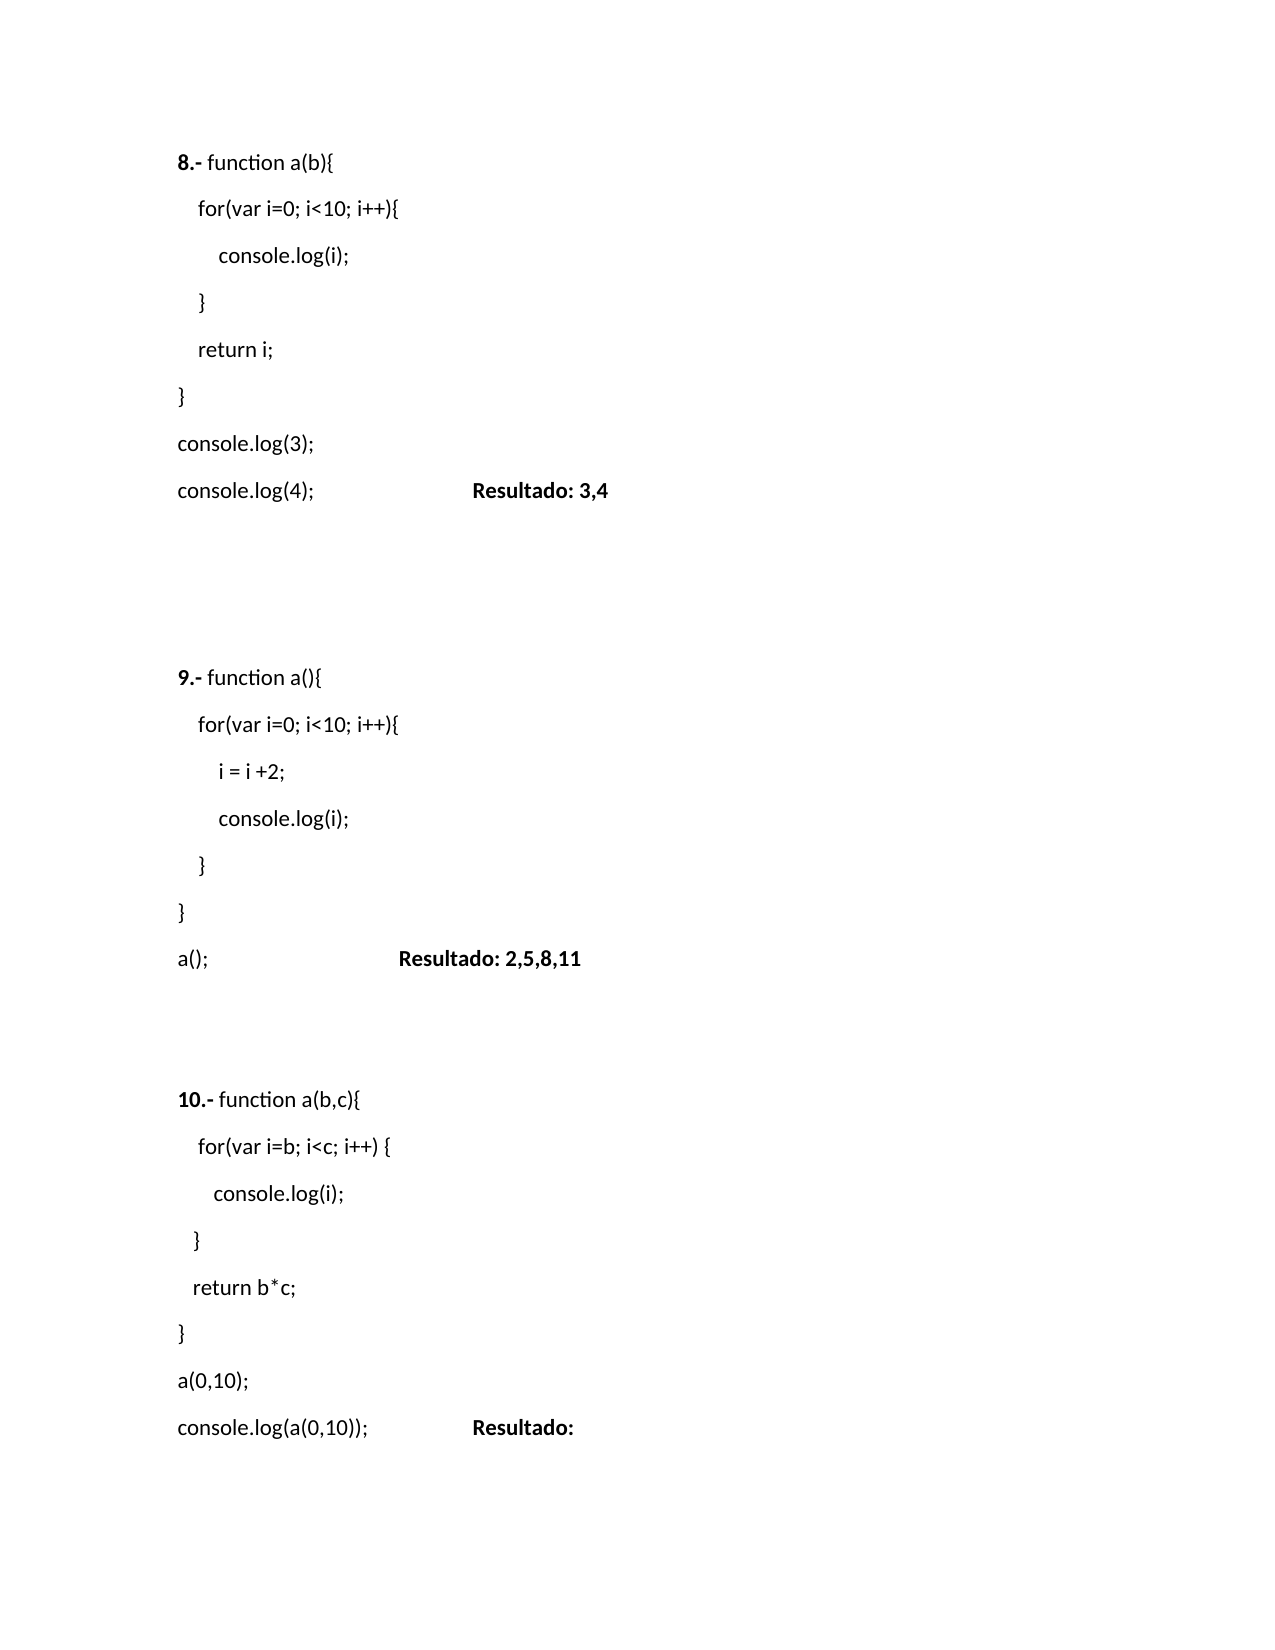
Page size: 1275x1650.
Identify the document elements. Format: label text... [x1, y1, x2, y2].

text 9.- function a(){ [177, 663, 1098, 691]
text } [177, 898, 1098, 926]
text a(); Resultado: 2,5,8,11 [177, 944, 1098, 972]
text console.log(i); [177, 804, 1098, 832]
text } [177, 288, 1098, 316]
text console.log(i); [177, 1179, 1098, 1207]
text i = i +2; [177, 757, 1098, 785]
text for(var i=0; i<10; i++){ [177, 710, 1098, 738]
text console.log(3); [177, 429, 1098, 457]
text for(var i=0; i<10; i++){ [177, 194, 1098, 222]
text 10.- function a(b,c){ [177, 1085, 1098, 1113]
text } [177, 1319, 1098, 1347]
text console.log(a(0,10)); Resultado: [177, 1413, 1098, 1441]
text return b*c; [177, 1273, 1098, 1301]
text console.log(i); [177, 241, 1098, 269]
text return i; [177, 335, 1098, 363]
text } [177, 851, 1098, 879]
text } [177, 1226, 1098, 1254]
text for(var i=b; i<c; i++) { [177, 1132, 1098, 1160]
text } [177, 382, 1098, 410]
text console.log(4); Resultado: 3,4 [177, 476, 1098, 504]
text 8.- function a(b){ [177, 148, 1098, 176]
text a(0,10); [177, 1366, 1098, 1394]
